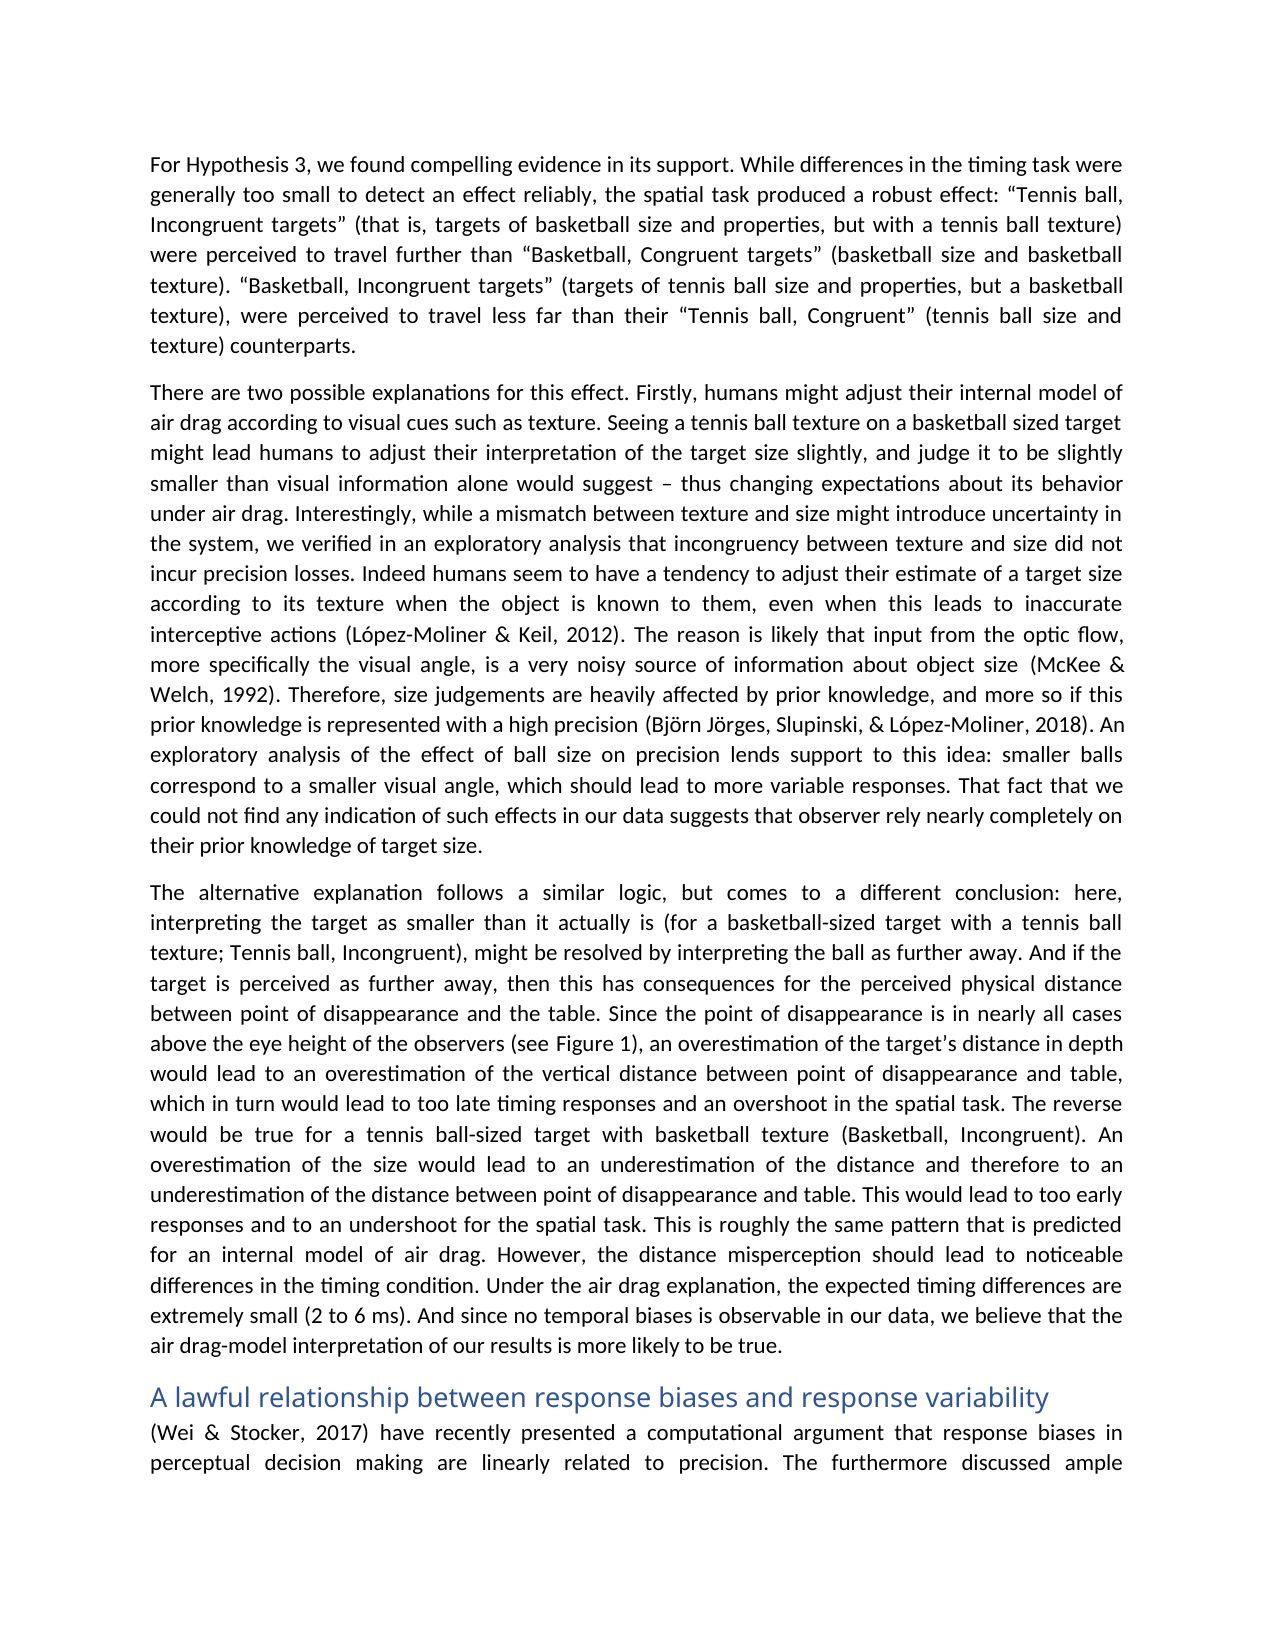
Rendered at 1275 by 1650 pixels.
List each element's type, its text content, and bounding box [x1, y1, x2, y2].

subtitle A lawful relationship between response biases and response variability [150, 1378, 1125, 1415]
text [150, 1418, 1125, 1476]
text The alternative explanation follows a similar logic, but comes to a different conclusion: here, interpreting the target as smaller than it actually is (for a basketball-sized target with a tennis ball texture; Tennis ball, Incongruent), might be resolved by interpreting the ball as further away. And if the target is perceived as further away, then this has consequences for the perceived physical distance between point of disappearance and the table. Since the point of disappearance is in nearly all cases above the eye height of the observers (see Figure 1), an overestimation of the target’s distance in depth would lead to an overestimation of the vertical distance between point of disappearance and table, which in turn would lead to too late timing responses and an overshoot in the spatial task. The reverse would be true for a tennis ball-sized target with basketball texture (Basketball, Incongruent). An overestimation of the size would lead to an underestimation of the distance and therefore to an underestimation of the distance between point of disappearance and table. This would lead to too early responses and to an undershoot for the spatial task. This is roughly the same pattern that is predicted for an internal model of air drag. However, the distance misperception should lead to noticeable differences in the timing condition. Under the air drag explanation, the expected timing differences are extremely small (2 to 6 ms). And since no temporal biases is observable in our data, we believe that the air drag-model interpretation of our results is more likely to be true. [150, 878, 1125, 1359]
